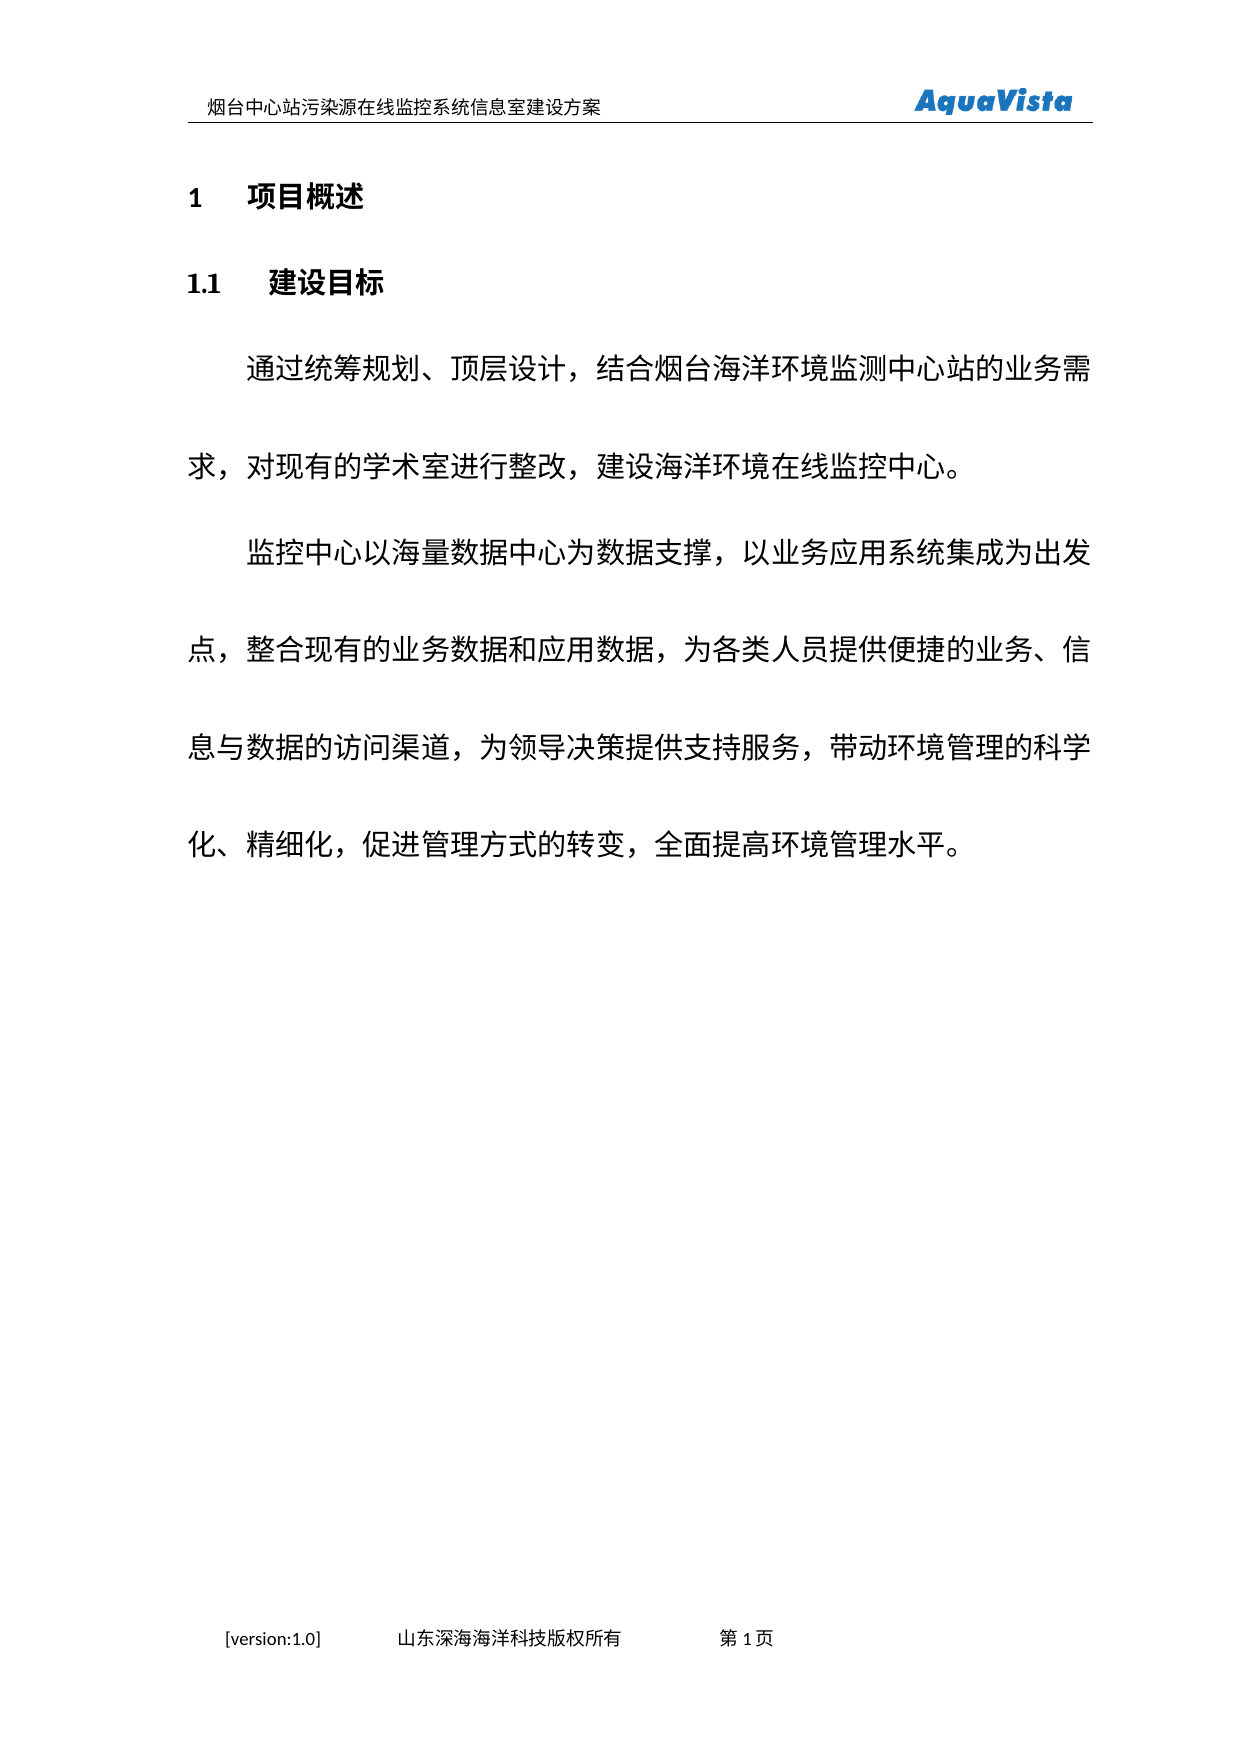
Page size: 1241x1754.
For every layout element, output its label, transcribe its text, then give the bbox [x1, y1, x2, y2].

text 监控中心以海量数据中心为数据支撑，以业务应用系统集成为出发点，整合现有的业务数据和应用数据，为各类人员提供便捷的业务、信息与数据的访问渠道，为领导决策提供支持服务，带动环境管理的科学化、精细化，促进管理方式的转变，全面提高环境管理水平。 [187, 518, 1093, 875]
picture [913, 88, 1073, 115]
subtitle 项目概述 [187, 162, 1093, 227]
subtitle 建设目标 [187, 248, 1093, 313]
text 通过统筹规划、顶层设计，结合烟台海洋环境监测中心站的业务需求，对现有的学术室进行整改，建设海洋环境在线监控中心。 [187, 334, 1093, 497]
